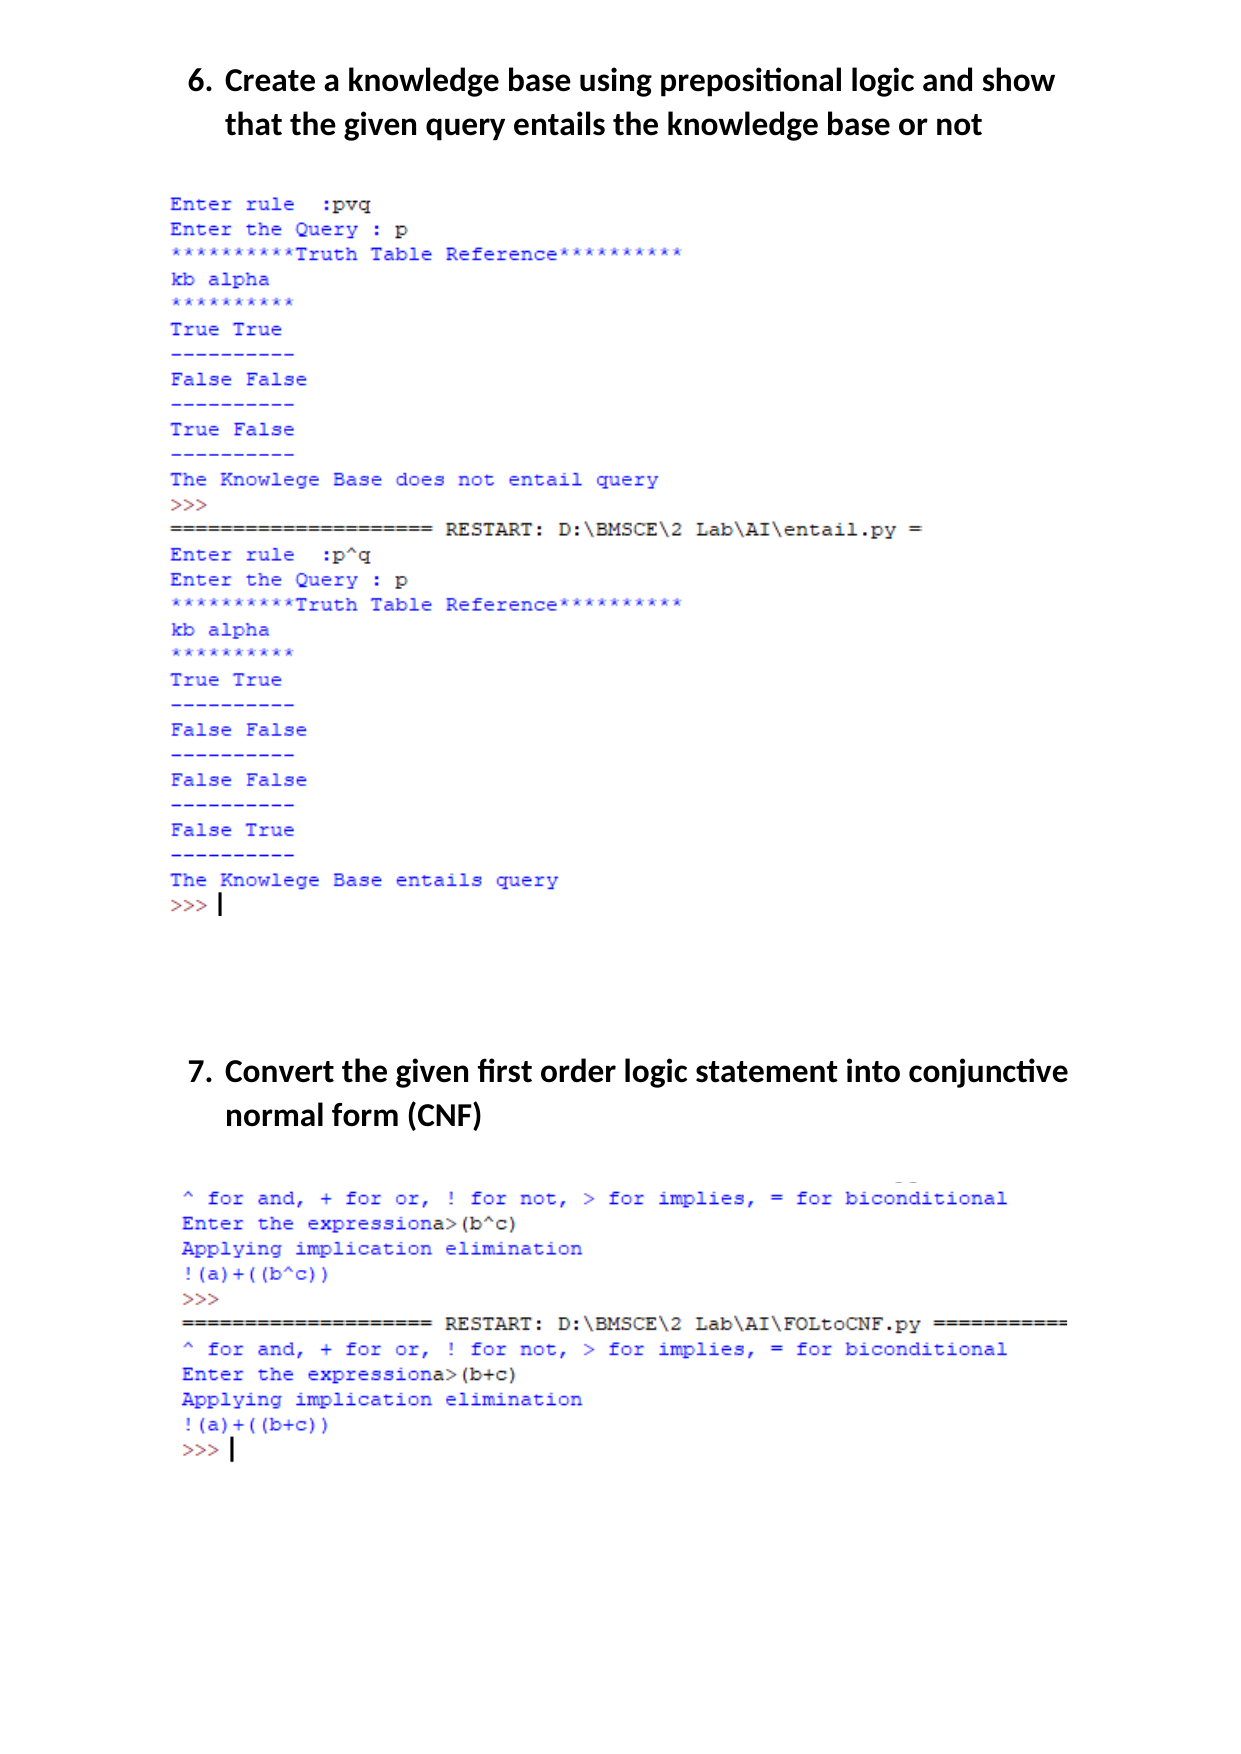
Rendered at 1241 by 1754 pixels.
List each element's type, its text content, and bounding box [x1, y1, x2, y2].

picture [164, 191, 923, 916]
list Create a knowledge base using prepositional logic and show that the given query entails the knowledge base or not [187, 59, 1090, 144]
list Convert the given first order logic statement into conjunctive normal form (CNF) [187, 1050, 1090, 1135]
picture [179, 1182, 1068, 1470]
